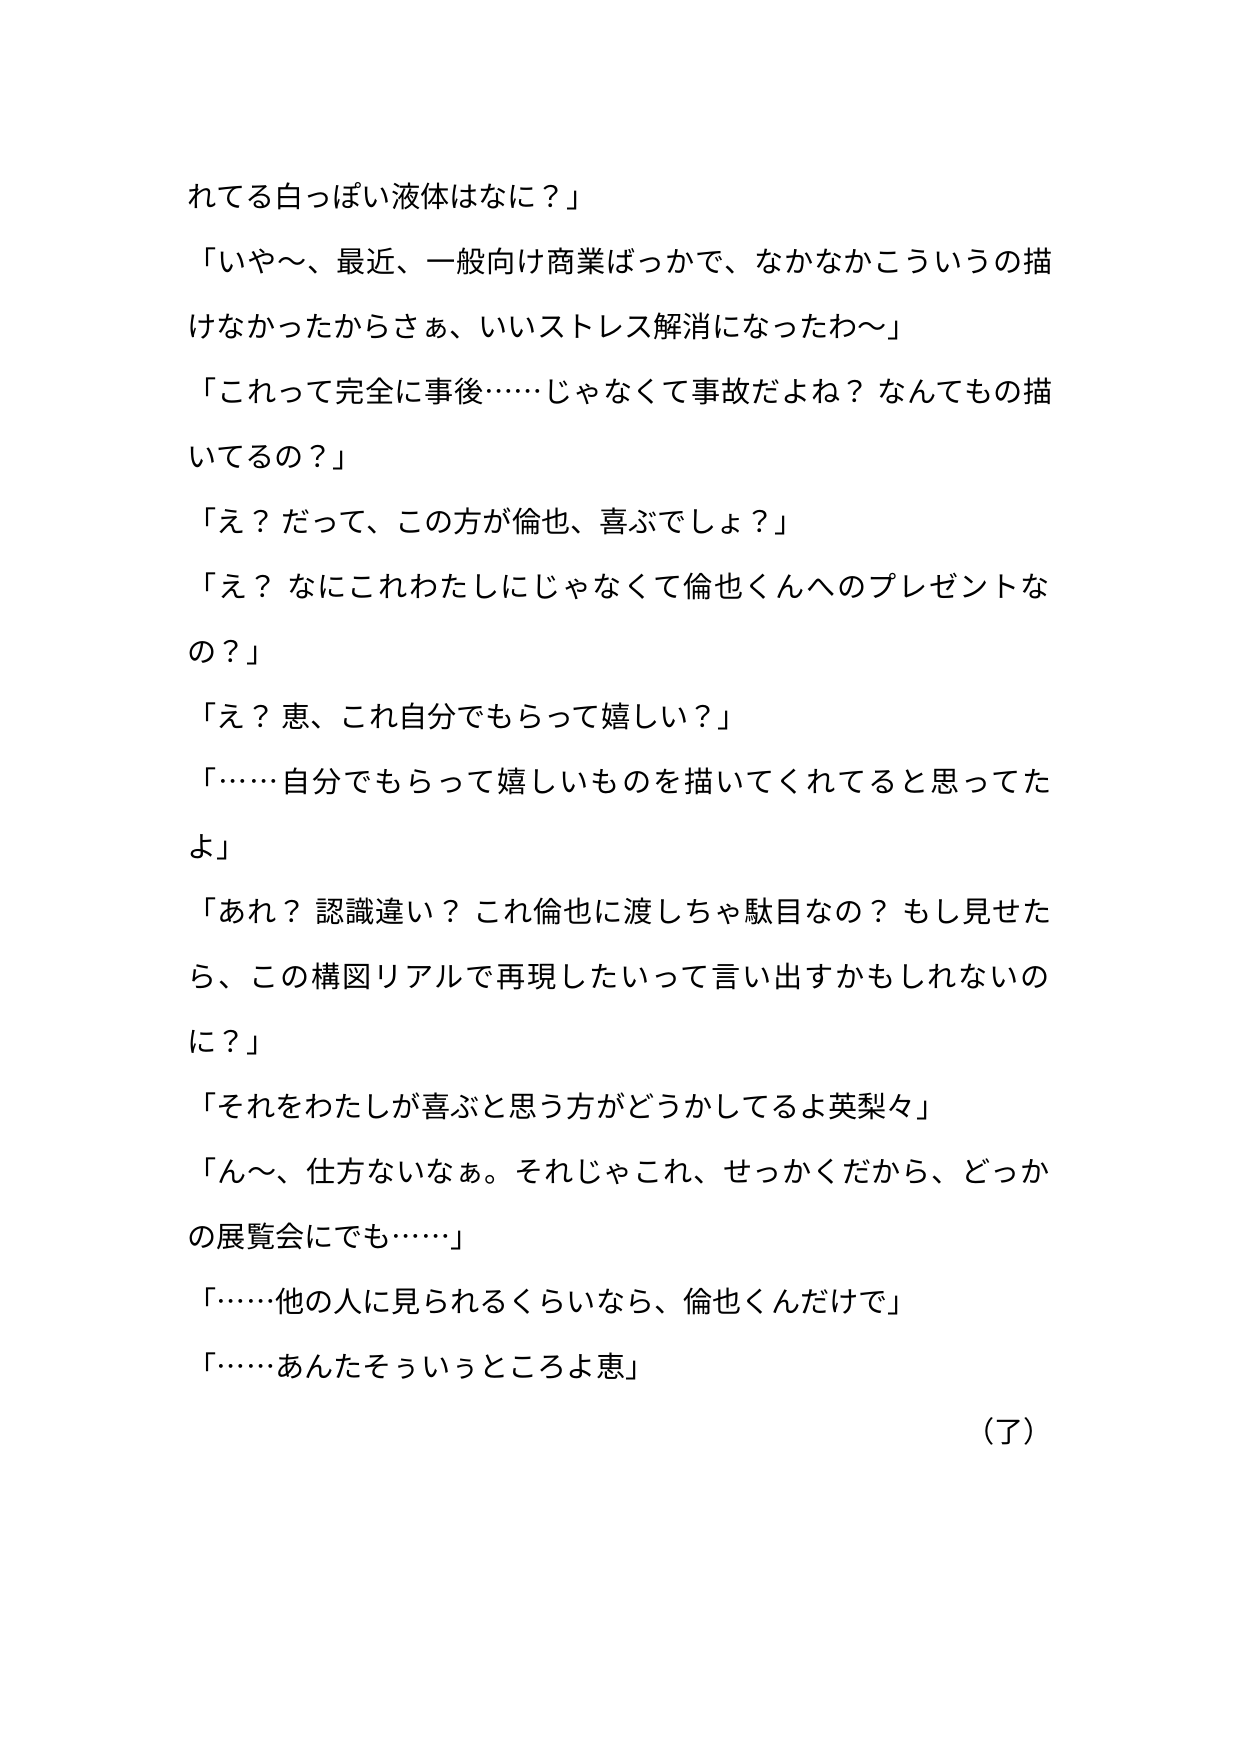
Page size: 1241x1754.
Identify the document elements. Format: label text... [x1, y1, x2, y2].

text 「……あんたそぅいぅところよ恵」 [187, 1332, 1053, 1397]
text 「……他の人に見られるくらいなら、倫也くんだけで」 [187, 1267, 1053, 1332]
text 「ん〜、仕方ないなぁ。それじゃこれ、せっかくだから、どっかの展覧会にでも……」 [187, 1137, 1053, 1267]
text 「あれ？ 認識違い？ これ倫也に渡しちゃ駄目なの？ もし見せたら、この構図リアルで再現したいって言い出すかもしれないのに？」 [187, 877, 1053, 1072]
text 「いや〜、最近、一般向け商業ばっかで、なかなかこういうの描けなかったからさぁ、いいストレス解消になったわ〜」 [187, 227, 1053, 357]
text 「え？ 恵、これ自分でもらって嬉しい？」 [187, 682, 1053, 747]
text 「……自分でもらって嬉しいものを描いてくれてると思ってたよ」 [187, 747, 1053, 877]
text 「え？ なにこれわたしにじゃなくて倫也くんへのプレゼントなの？」 [187, 552, 1053, 682]
text 「え？ だって、この方が倫也、喜ぶでしょ？」 [187, 487, 1053, 552]
text 「それをわたしが喜ぶと思う方がどうかしてるよ英梨々」 [187, 1072, 1053, 1137]
text （了） [187, 1397, 1053, 1462]
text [187, 162, 1053, 227]
text 「これって完全に事後……じゃなくて事故だよね？ なんてもの描いてるの？」 [187, 357, 1053, 487]
